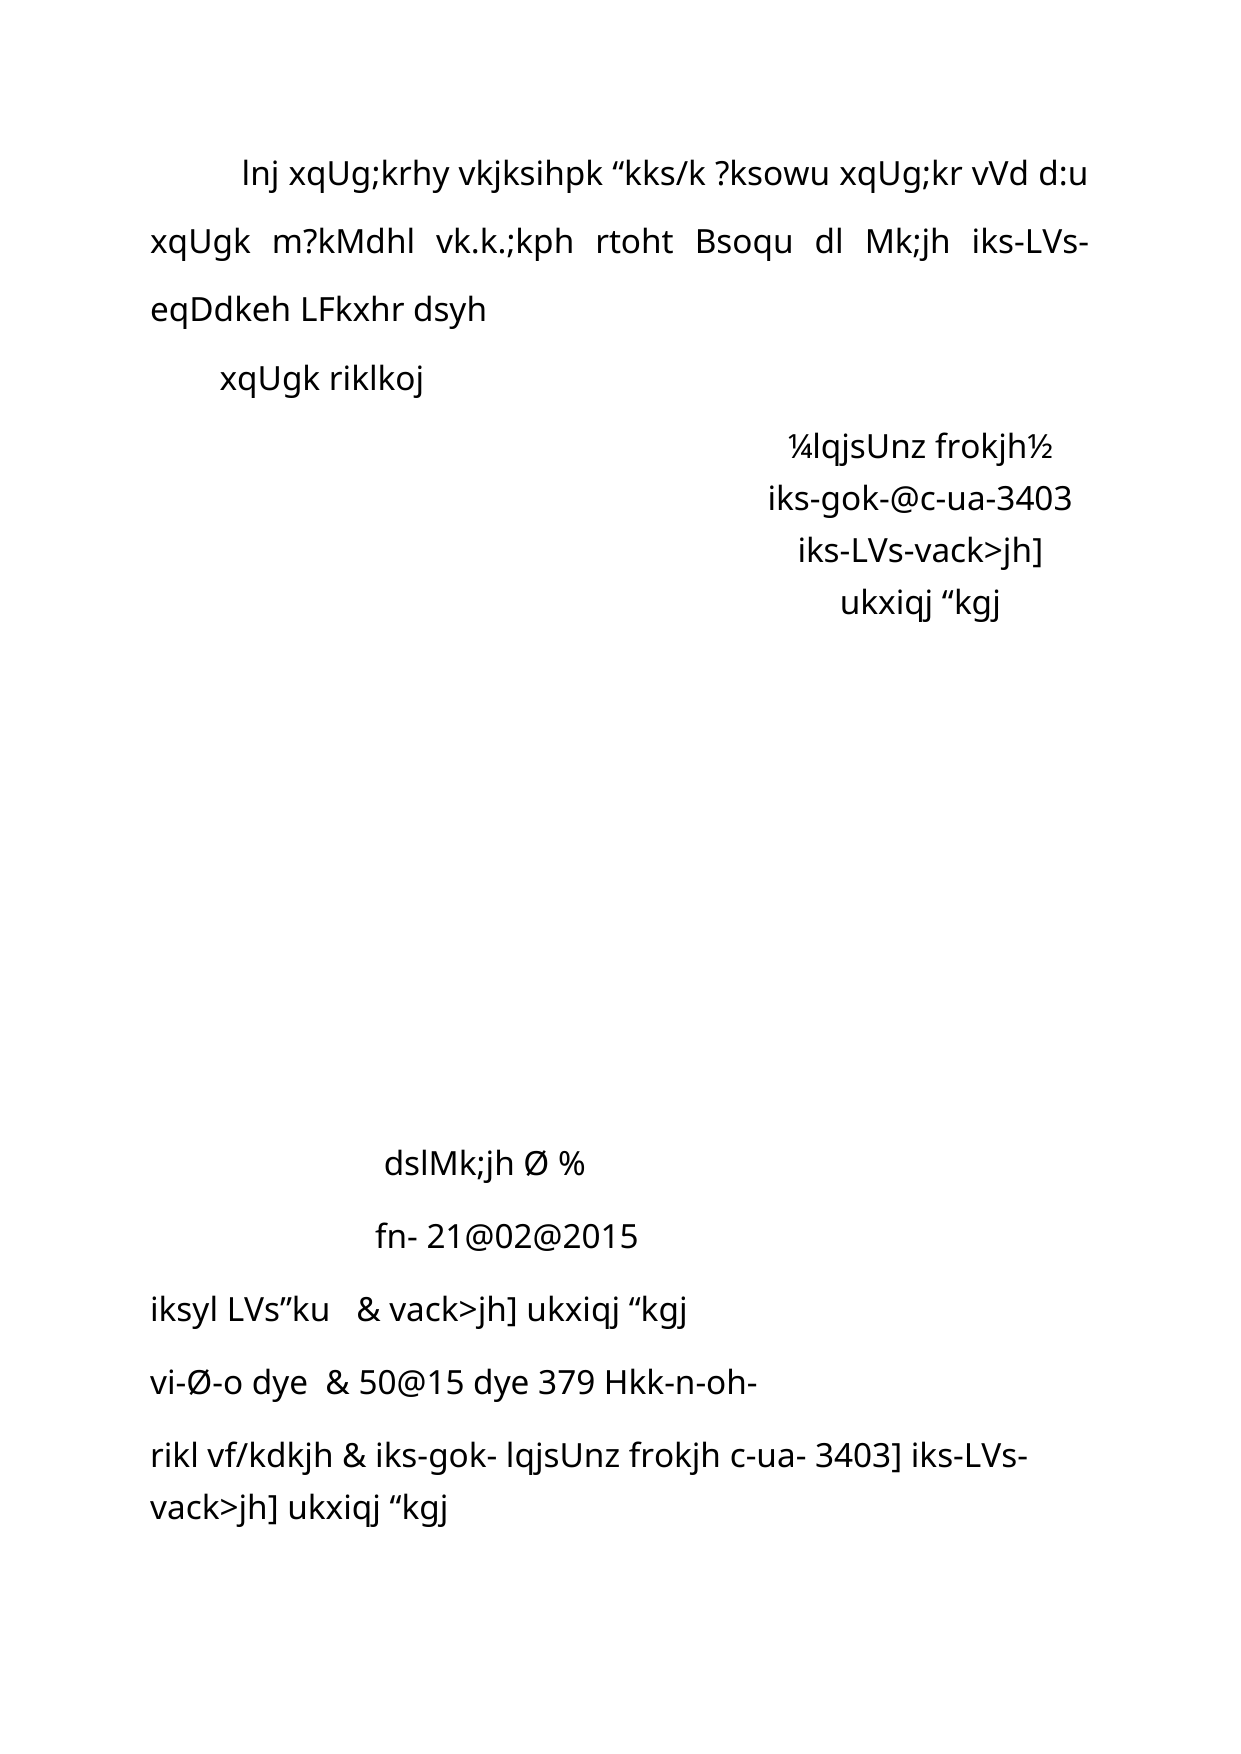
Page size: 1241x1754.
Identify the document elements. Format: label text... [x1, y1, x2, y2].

text rikl vf/kdkjh & iks-gok- lqjsUnz frokjh c-ua- 3403] iks-LVs-vack>jh] ukxiqj “kgj [150, 1432, 1090, 1529]
text vi-Ø-o dye & 50@15 dye 379 Hkk-n-oh- [150, 1358, 1090, 1404]
text iks-gok-@c-ua-3403 [750, 475, 1090, 520]
text xqUgk riklkoj [150, 354, 1090, 400]
text lnj xqUg;krhy vkjksihpk “kks/k ?ksowu xqUg;kr vVd d:u xqUgk m?kMdhl vk.k.;kph rtoht Bsoqu dl Mk;jh iks-LVs- eqDdkeh LFkxhr dsyh [150, 150, 1090, 332]
text ¼lqjsUnz frokjh½ [750, 422, 1090, 468]
text dslMk;jh Ø % [150, 1139, 1090, 1185]
text iksyl LVs”ku & vack>jh] ukxiqj “kgj [150, 1286, 1090, 1331]
text fn- 21@02@2015 [150, 1212, 1090, 1258]
text iks-LVs-vack>jh] ukxiqj “kgj [750, 527, 1090, 624]
